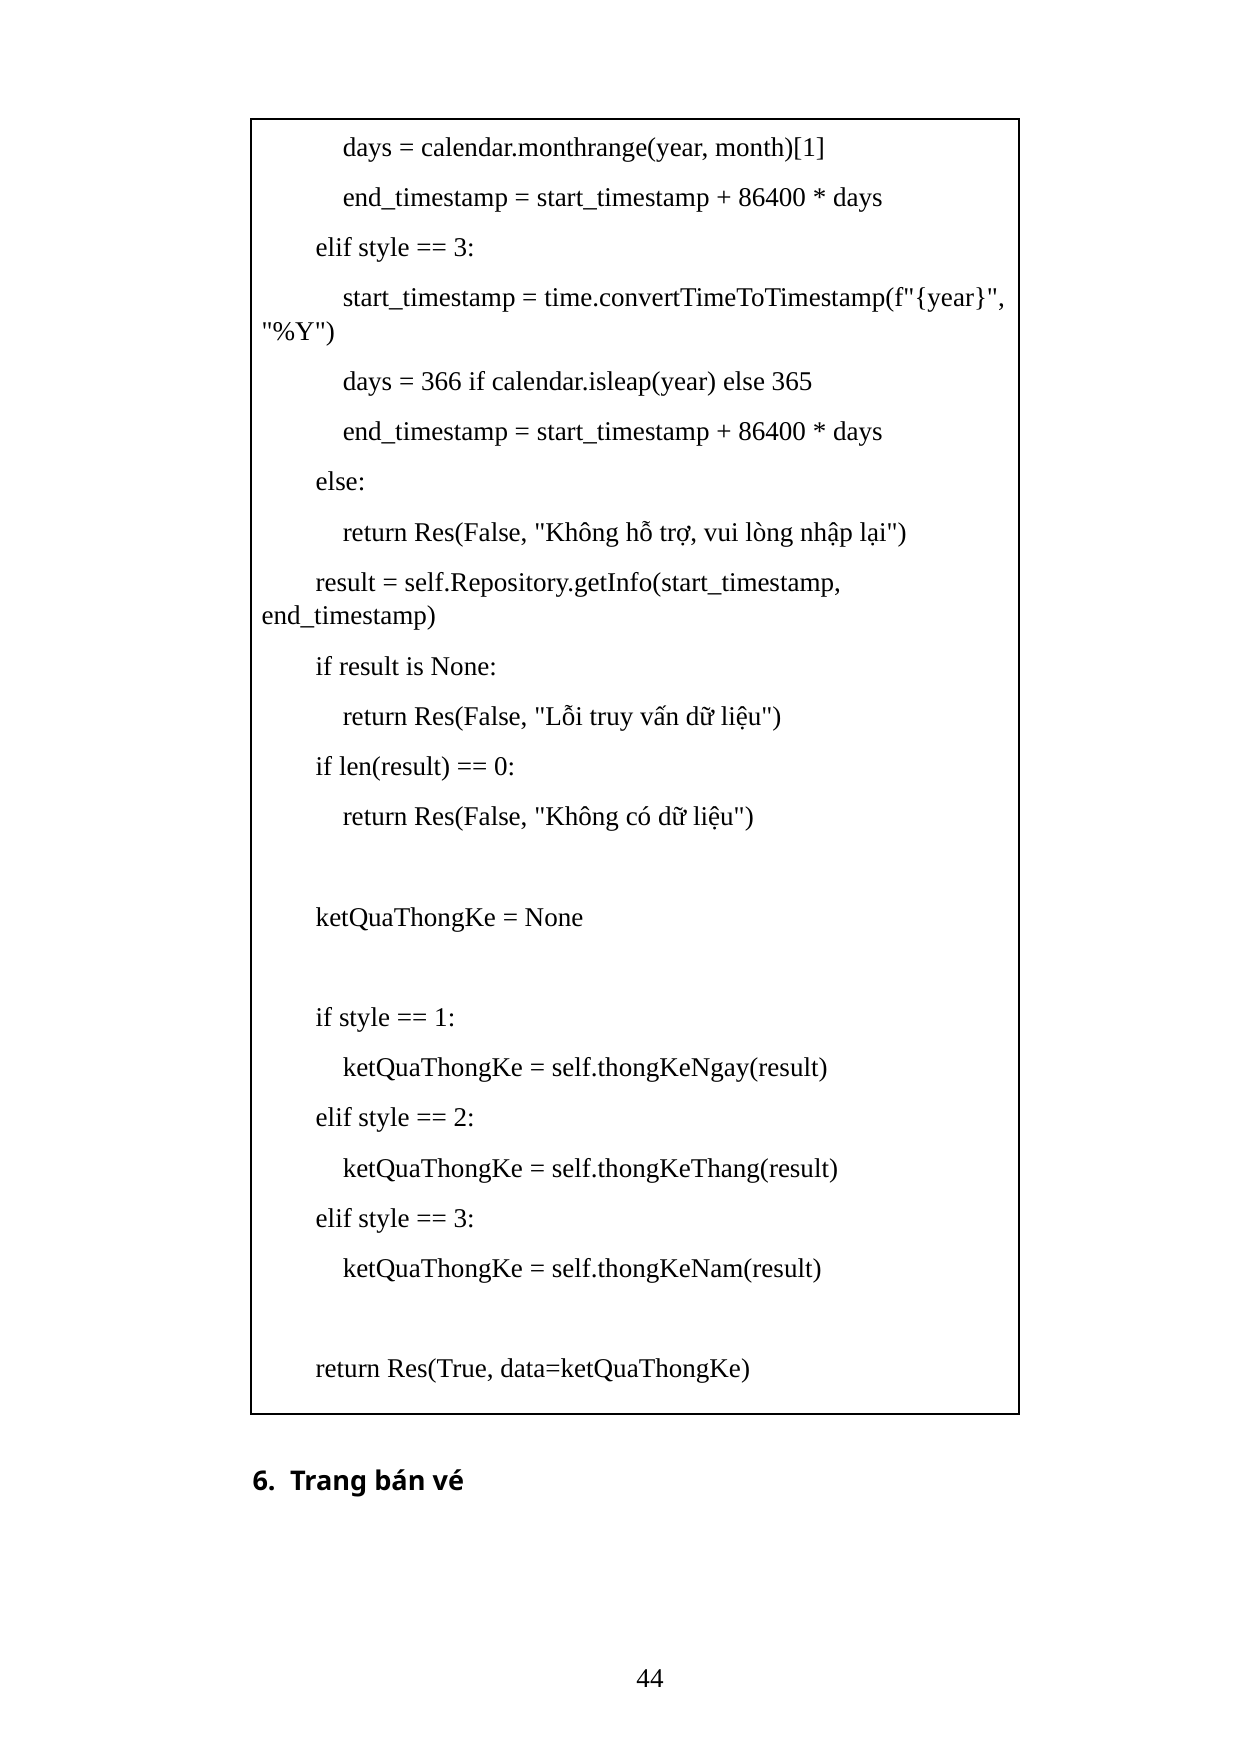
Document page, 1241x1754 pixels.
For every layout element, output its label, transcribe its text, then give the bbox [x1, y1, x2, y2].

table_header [252, 120, 1018, 1413]
text Trang bán vé [252, 1462, 1122, 1499]
